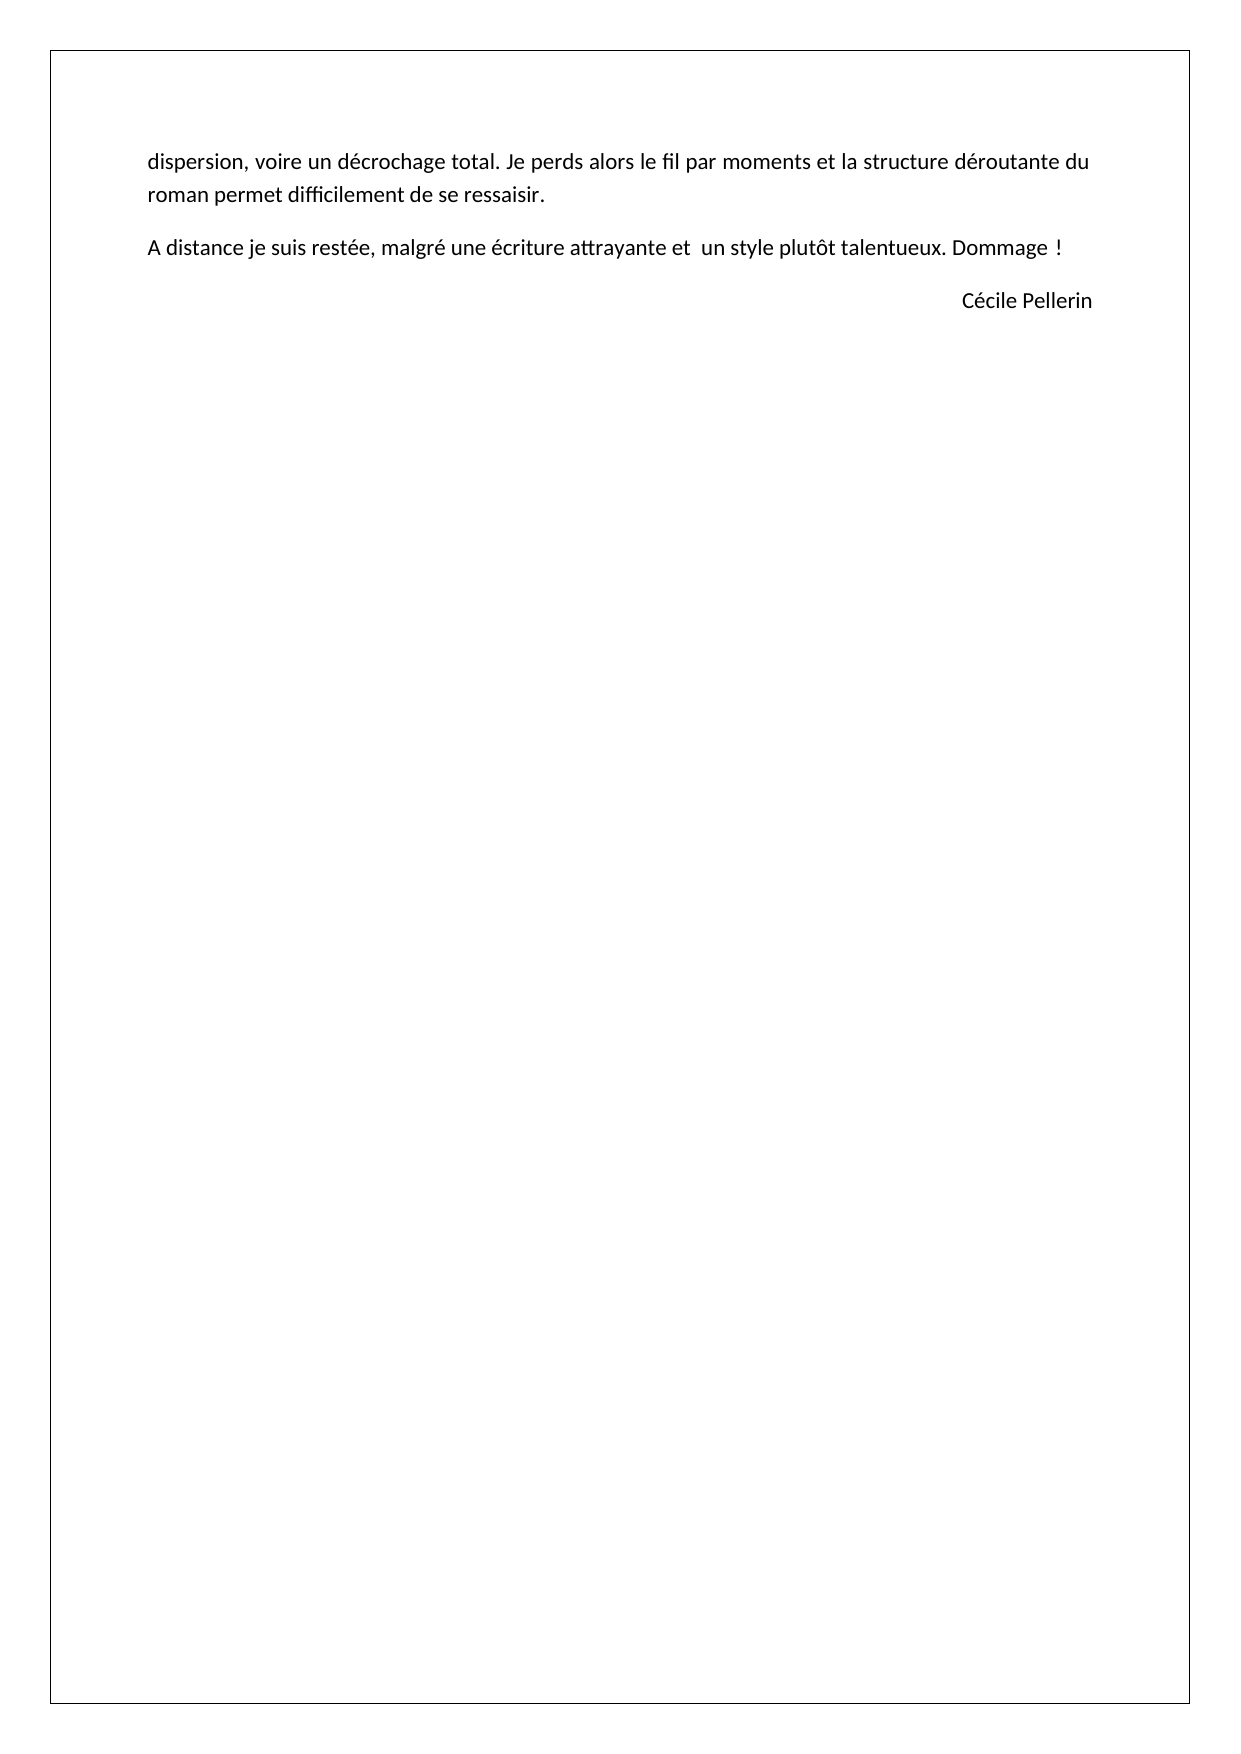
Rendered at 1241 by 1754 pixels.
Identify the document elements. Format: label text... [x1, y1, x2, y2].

text Cécile Pellerin [147, 286, 1093, 314]
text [147, 147, 1093, 208]
text A distance je suis restée, malgré une écriture attrayante et un style plutôt talentueux. Dommage ! [147, 233, 1093, 261]
